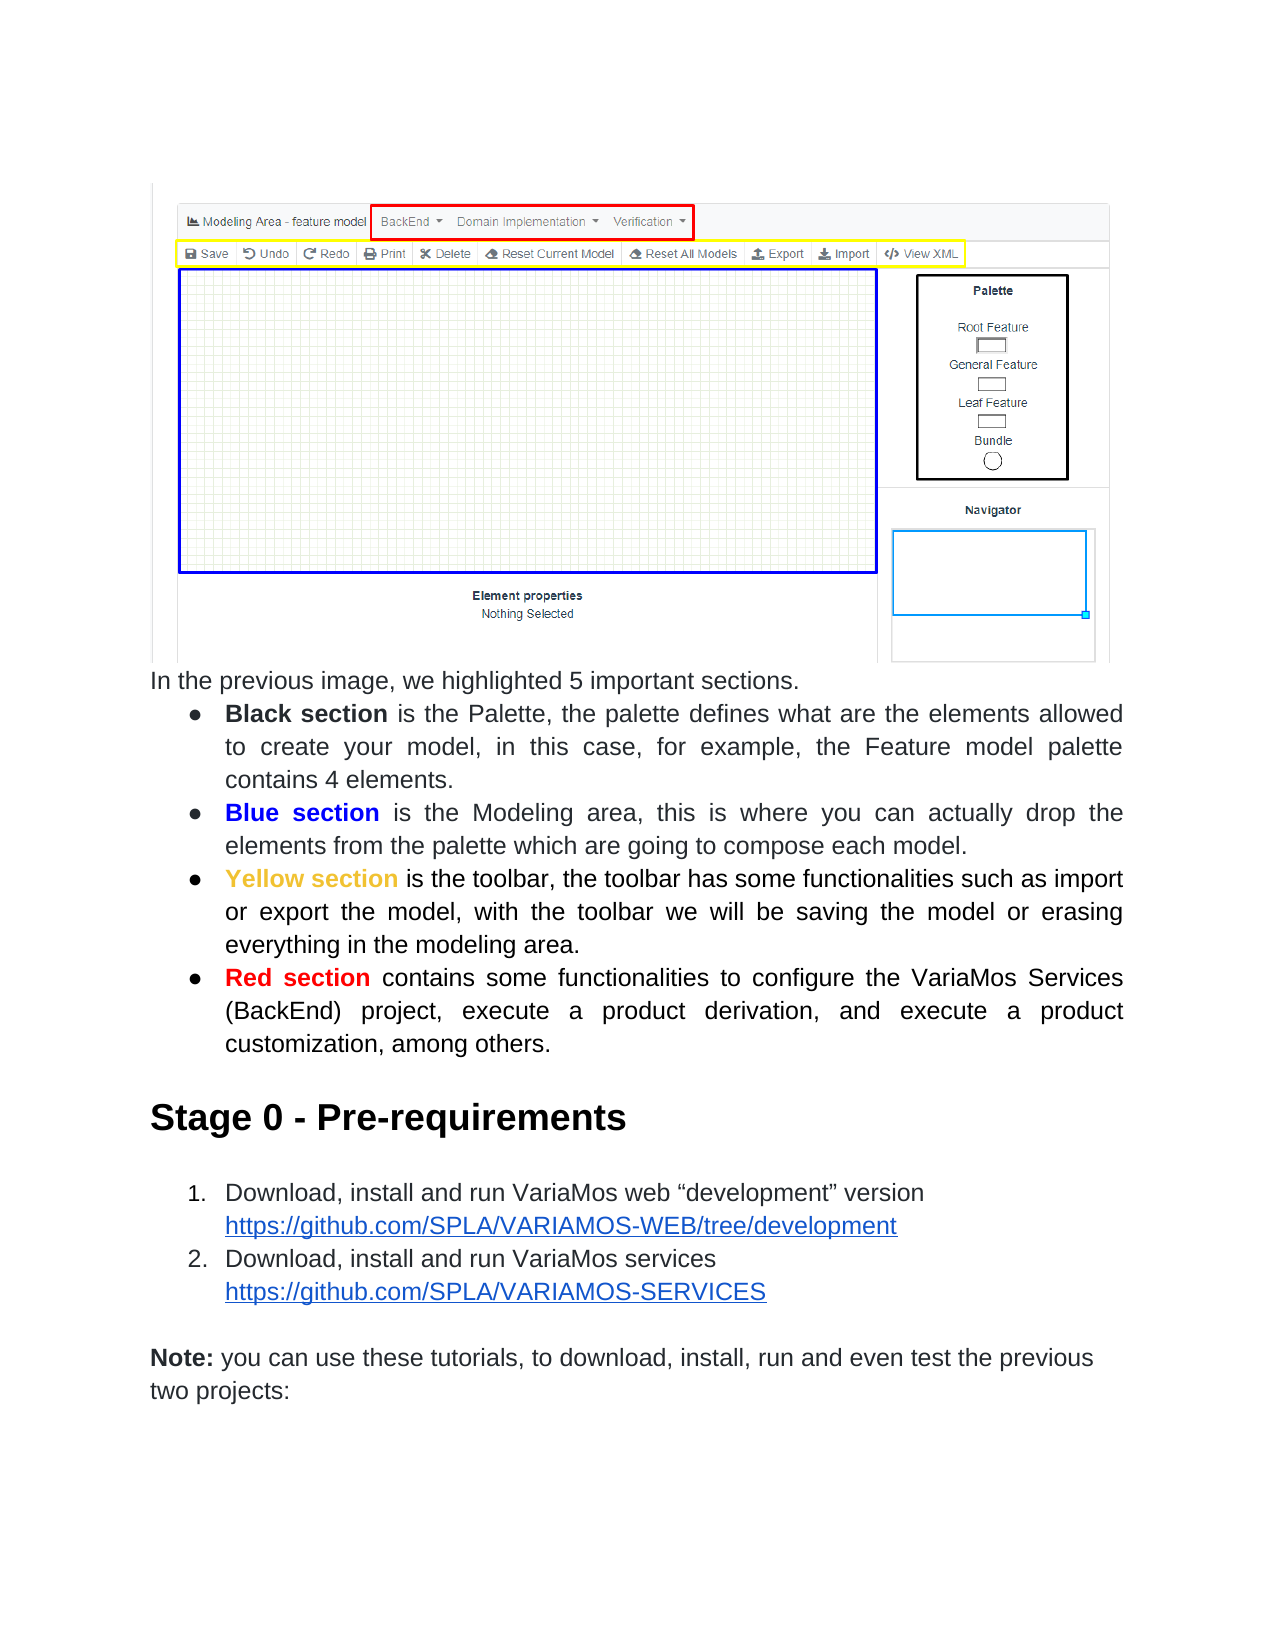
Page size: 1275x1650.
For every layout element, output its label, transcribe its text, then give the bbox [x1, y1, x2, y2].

picture [150, 183, 1125, 663]
list Red section contains some functionalities to configure the VariaMos Services (BackEnd) project, execute a product derivation, and execute a product customization, among others. [187, 963, 1125, 1058]
list Download, install and run VariaMos web “development” version https://github.com/SPLA/VARIAMOS-WEB/tree/development [187, 1178, 1125, 1240]
text Stage 0 - Pre-requirements [150, 1095, 1125, 1138]
list Yellow section is the toolbar, the toolbar has some functionalities such as import or export the model, with the toolbar we will be saving the model or erasing everything in the modeling area. [187, 864, 1125, 959]
list Download, install and run VariaMos services https://github.com/SPLA/VARIAMOS-SERVICES [187, 1244, 1125, 1306]
list Black section is the Palette, the palette defines what are the elements allowed to create your model, in this case, for example, the Feature model palette contains 4 elements. [187, 699, 1125, 794]
text In the previous image, we highlighted 5 important sections. [150, 666, 1125, 695]
list Blue section is the Modeling area, this is where you can actually drop the elements from the palette which are going to compose each model. [187, 798, 1125, 860]
text Note: you can use these tutorials, to download, install, run and even test the previous two projects: [150, 1343, 1125, 1405]
